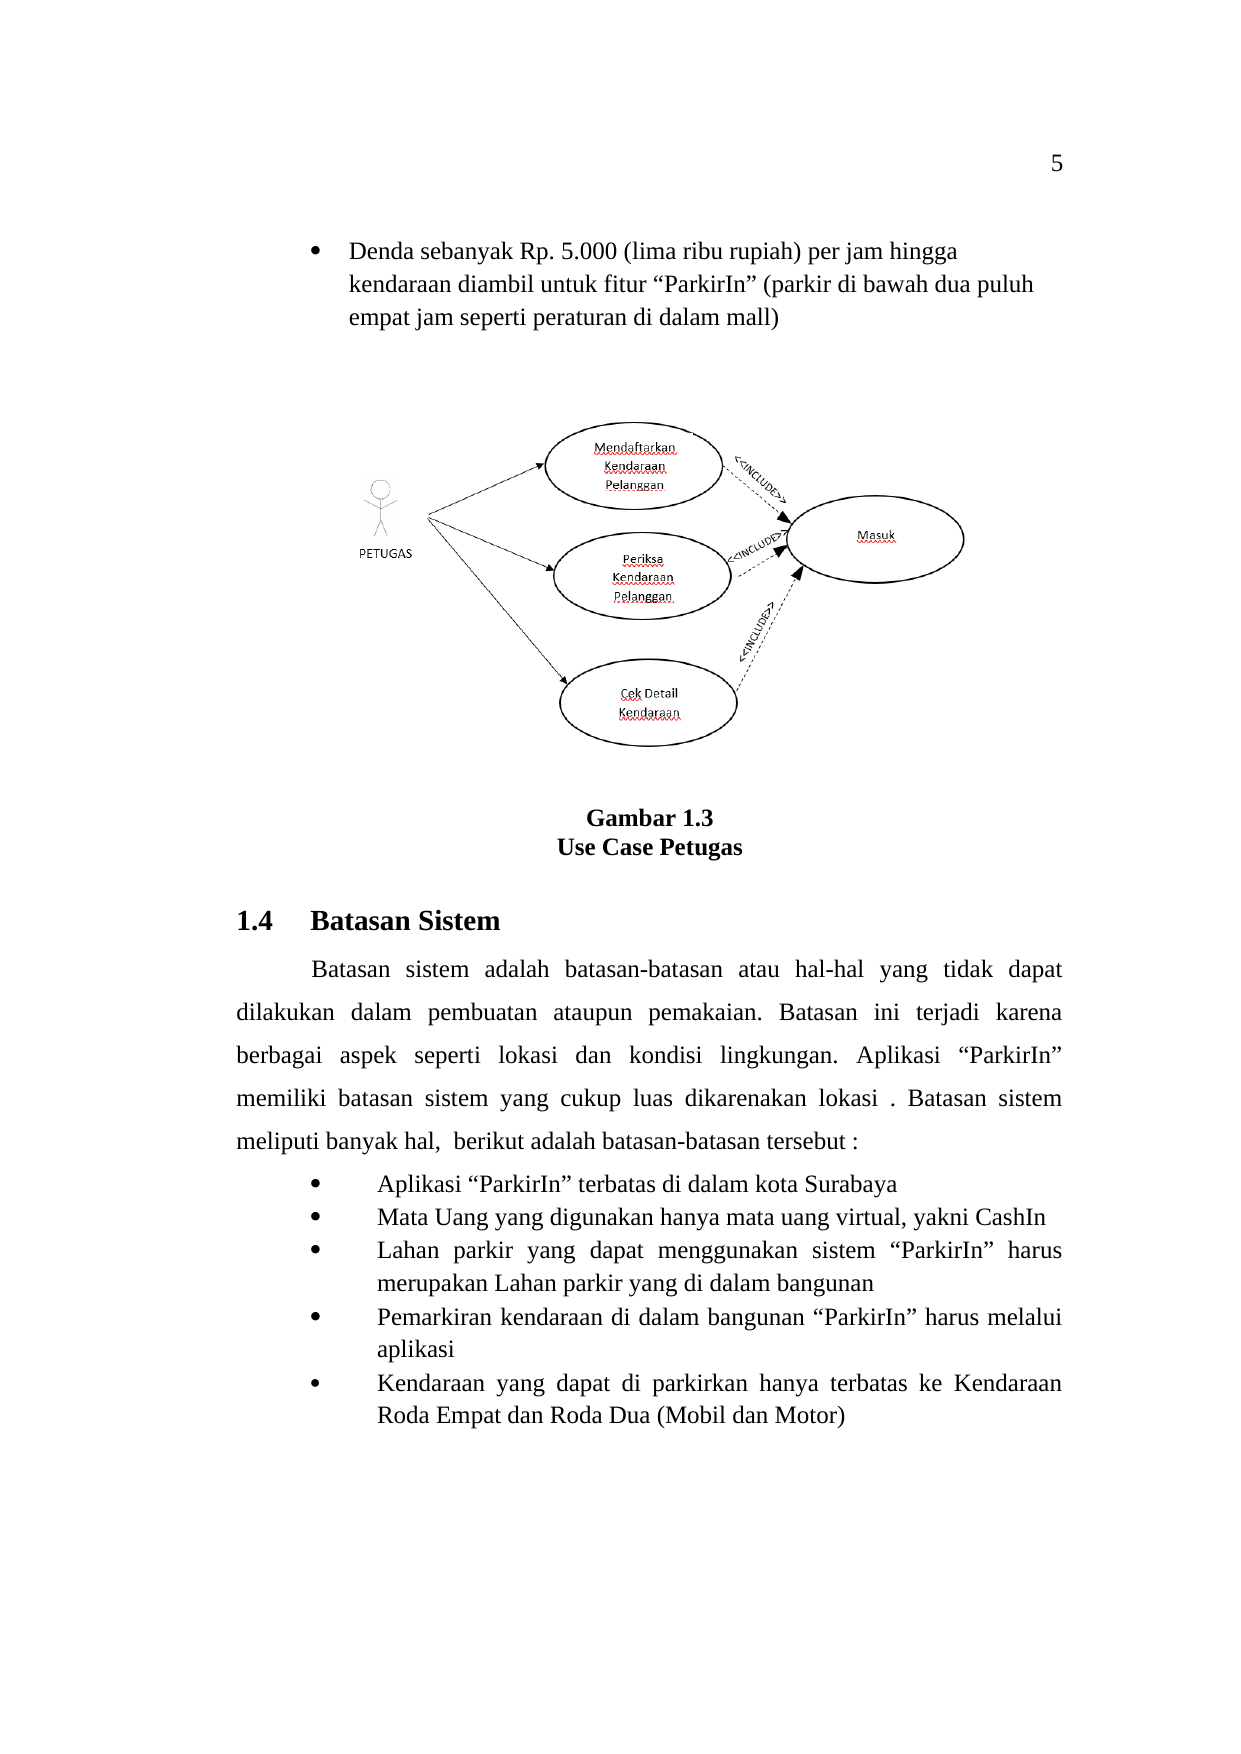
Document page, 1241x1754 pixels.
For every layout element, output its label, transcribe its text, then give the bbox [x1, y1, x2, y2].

list Batasan Sistem [236, 903, 1063, 937]
text Batasan sistem adalah batasan-batasan atau hal-hal yang tidak dapat dilakukan dalam pembuatan ataupun pemakaian. Batasan ini terjadi karena berbagai aspek seperti lokasi dan kondisi lingkungan. Aplikasi “ParkirIn” memiliki batasan sistem yang cukup luas dikarenakan lokasi . Batasan sistem meliputi banyak hal, berikut adalah batasan-batasan tersebut : [236, 954, 1063, 1155]
list Denda sebanyak Rp. 5.000 (lima ribu rupiah) per jam hingga kendaraan diambil untuk fitur “ParkirIn” (parkir di bawah dua puluh empat jam seperti peraturan di dalam mall) [311, 236, 1063, 331]
list Lahan parkir yang dapat menggunakan sistem “ParkirIn” harus merupakan Lahan parkir yang di dalam bangunan [311, 1236, 1063, 1297]
text Gambar 1.3 [236, 803, 1063, 832]
picture [290, 356, 1009, 789]
list Pemarkiran kendaraan di dalam bangunan “ParkirIn” harus melalui aplikasi [311, 1302, 1063, 1363]
text Use Case Petugas [236, 832, 1063, 860]
list Aplikasi “ParkirIn” terbatas di dalam kota Surabaya [311, 1169, 1063, 1198]
list Mata Uang yang digunakan hanya mata uang virtual, yakni CashIn [311, 1202, 1063, 1231]
list Kendaraan yang dapat di parkirkan hanya terbatas ke Kendaraan Roda Empat dan Roda Dua (Mobil dan Motor) [311, 1368, 1063, 1430]
